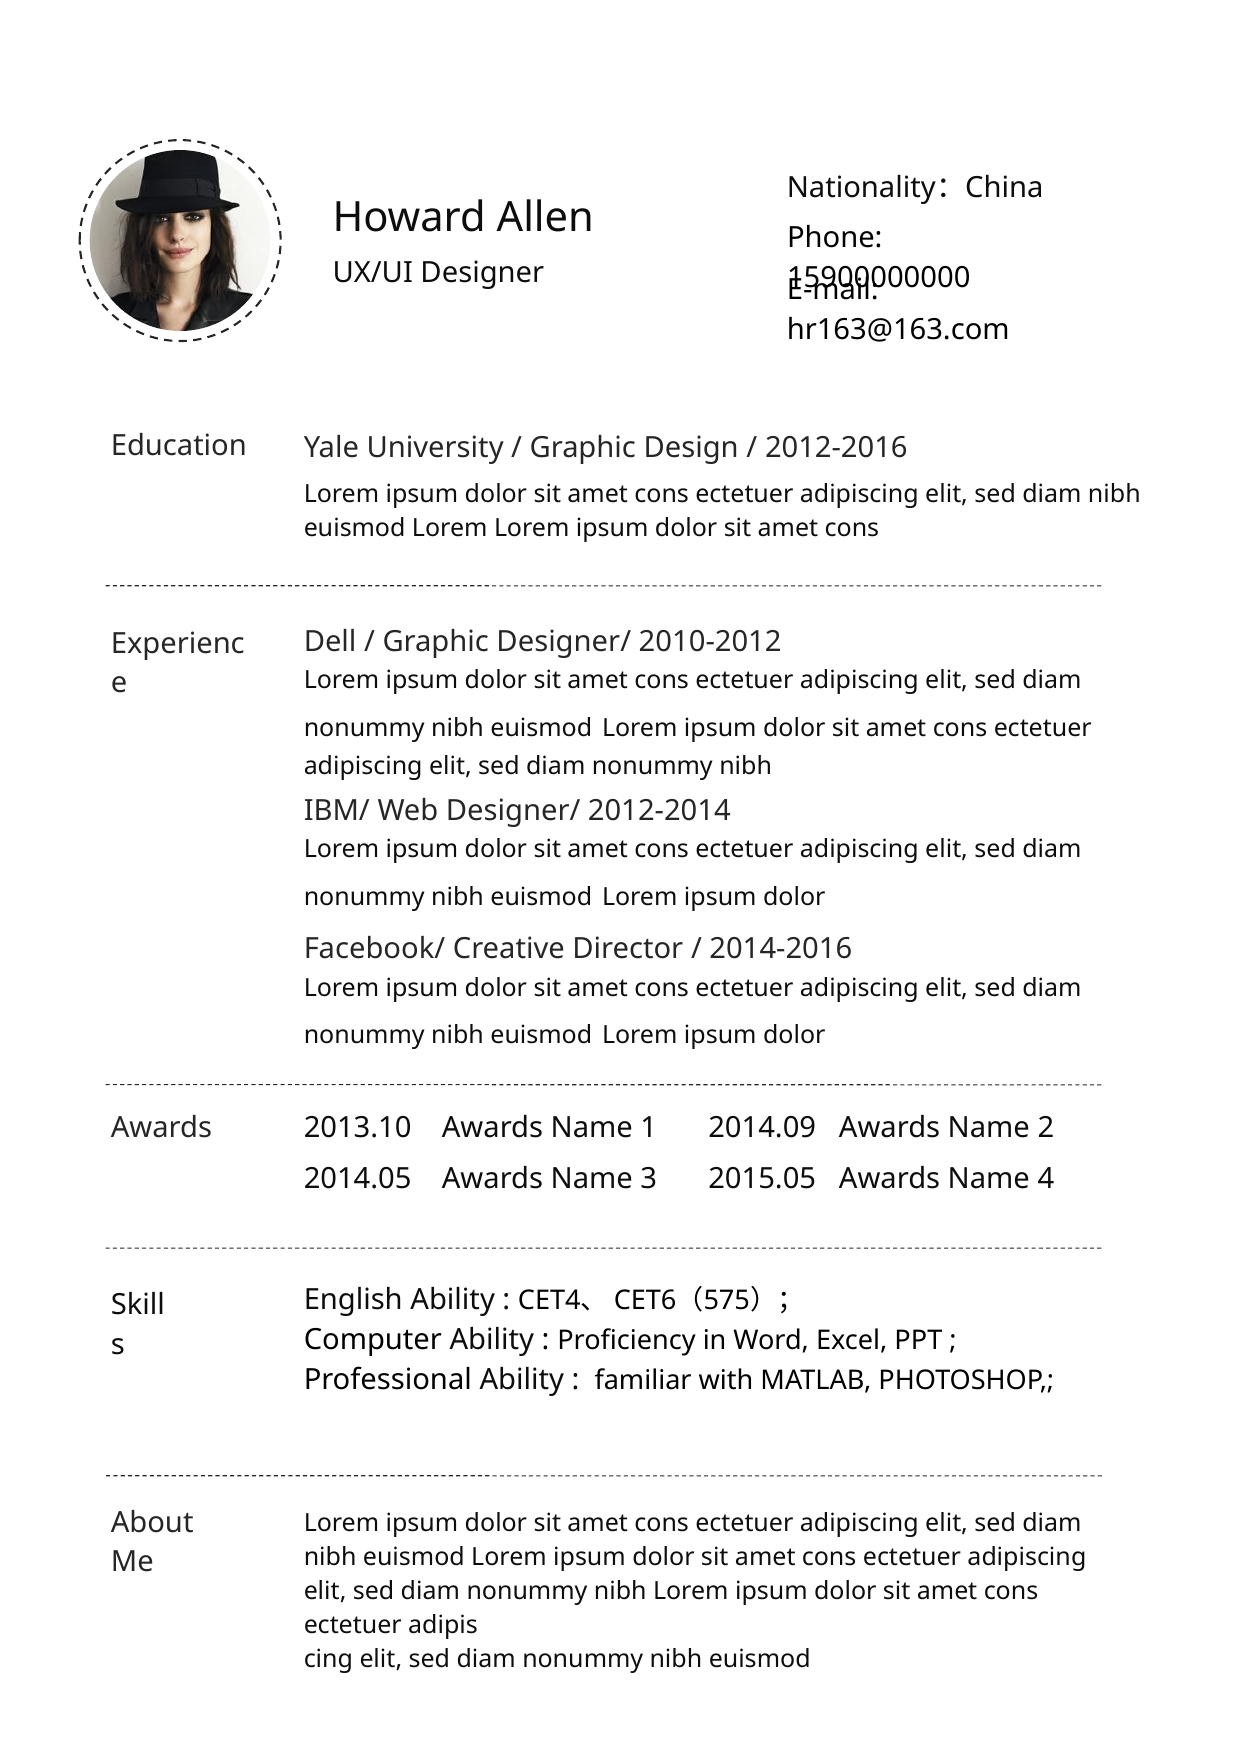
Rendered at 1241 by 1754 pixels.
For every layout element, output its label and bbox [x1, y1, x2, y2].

picture [89, 150, 271, 331]
